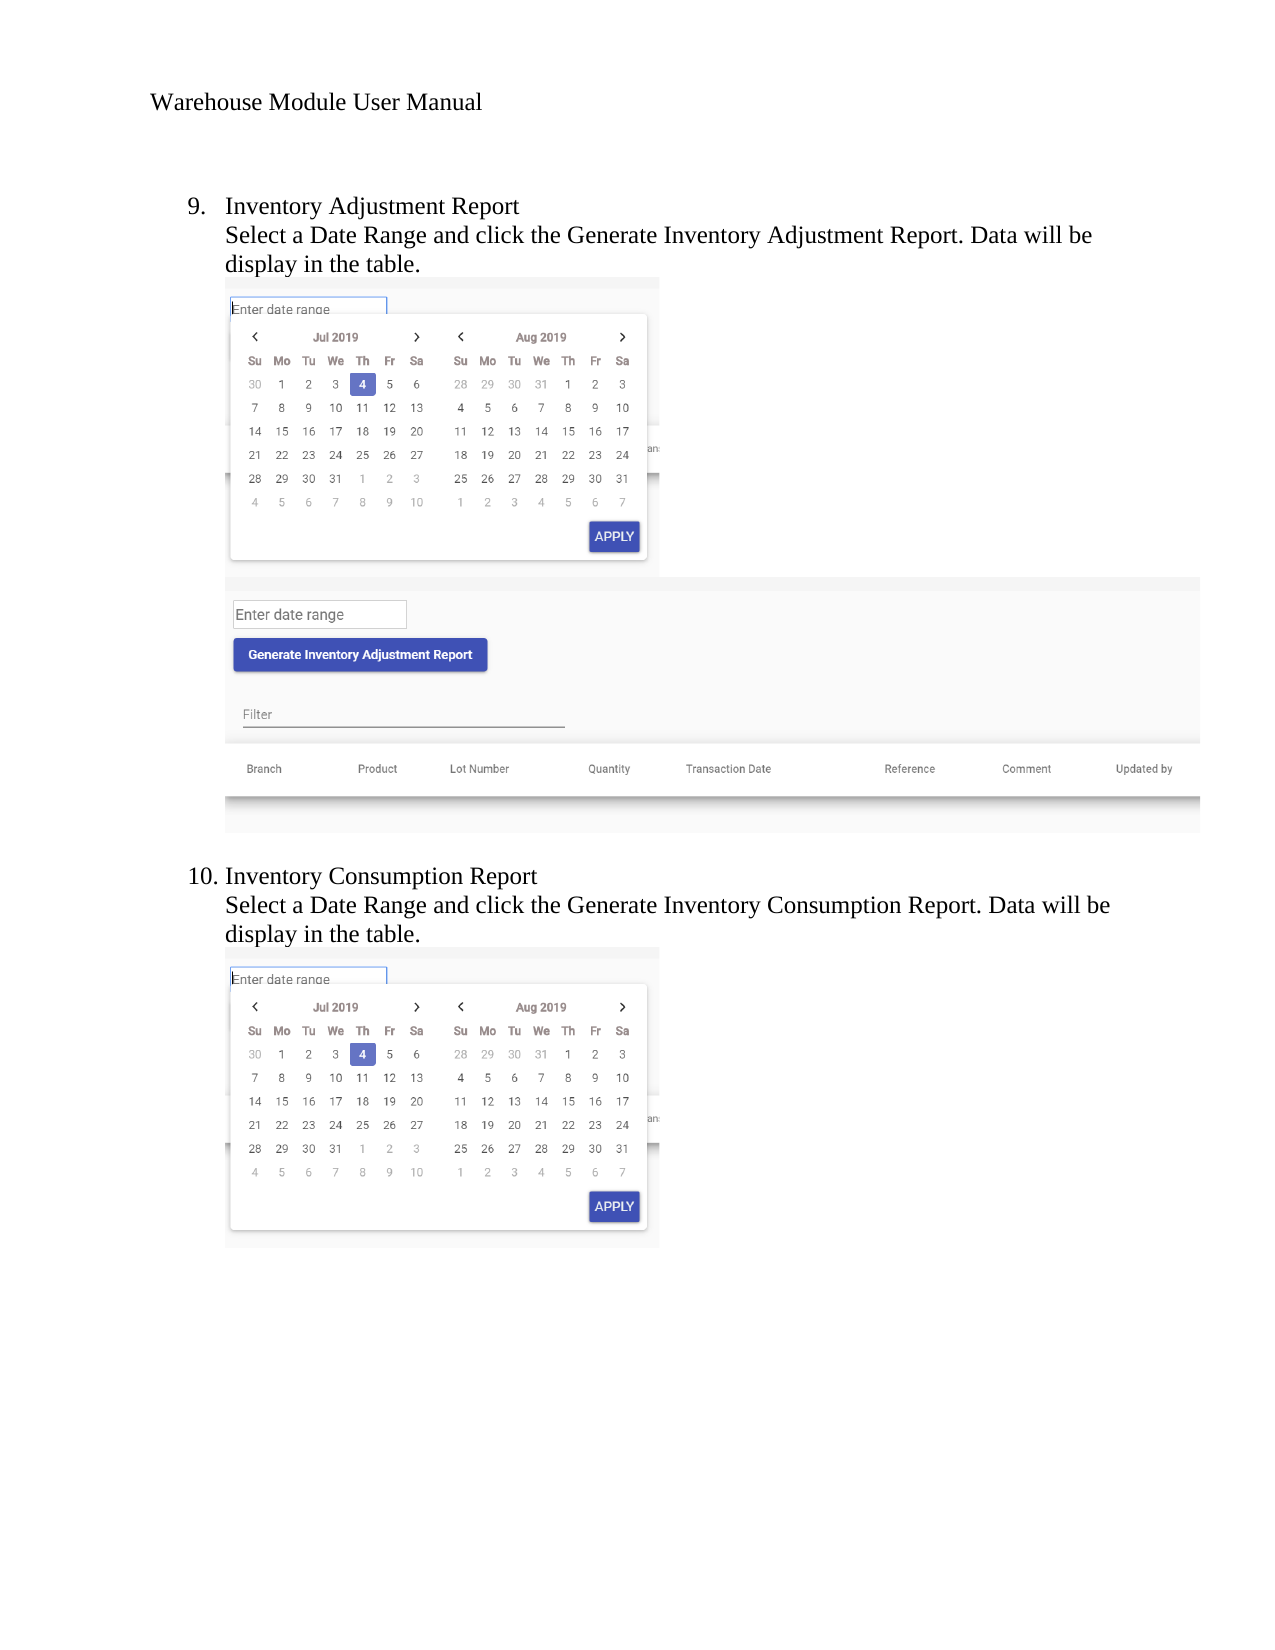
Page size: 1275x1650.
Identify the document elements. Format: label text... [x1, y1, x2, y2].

list Inventory Consumption Report [187, 861, 1125, 890]
list Select a Date Range and click the Generate Inventory Adjustment Report. Data will be display in the table. [225, 220, 1125, 277]
picture [225, 277, 1200, 833]
picture [225, 947, 660, 1248]
list Inventory Adjustment Report [187, 191, 1125, 220]
list Select a Date Range and click the Generate Inventory Consumption Report. Data will be display in the table. [225, 890, 1125, 947]
